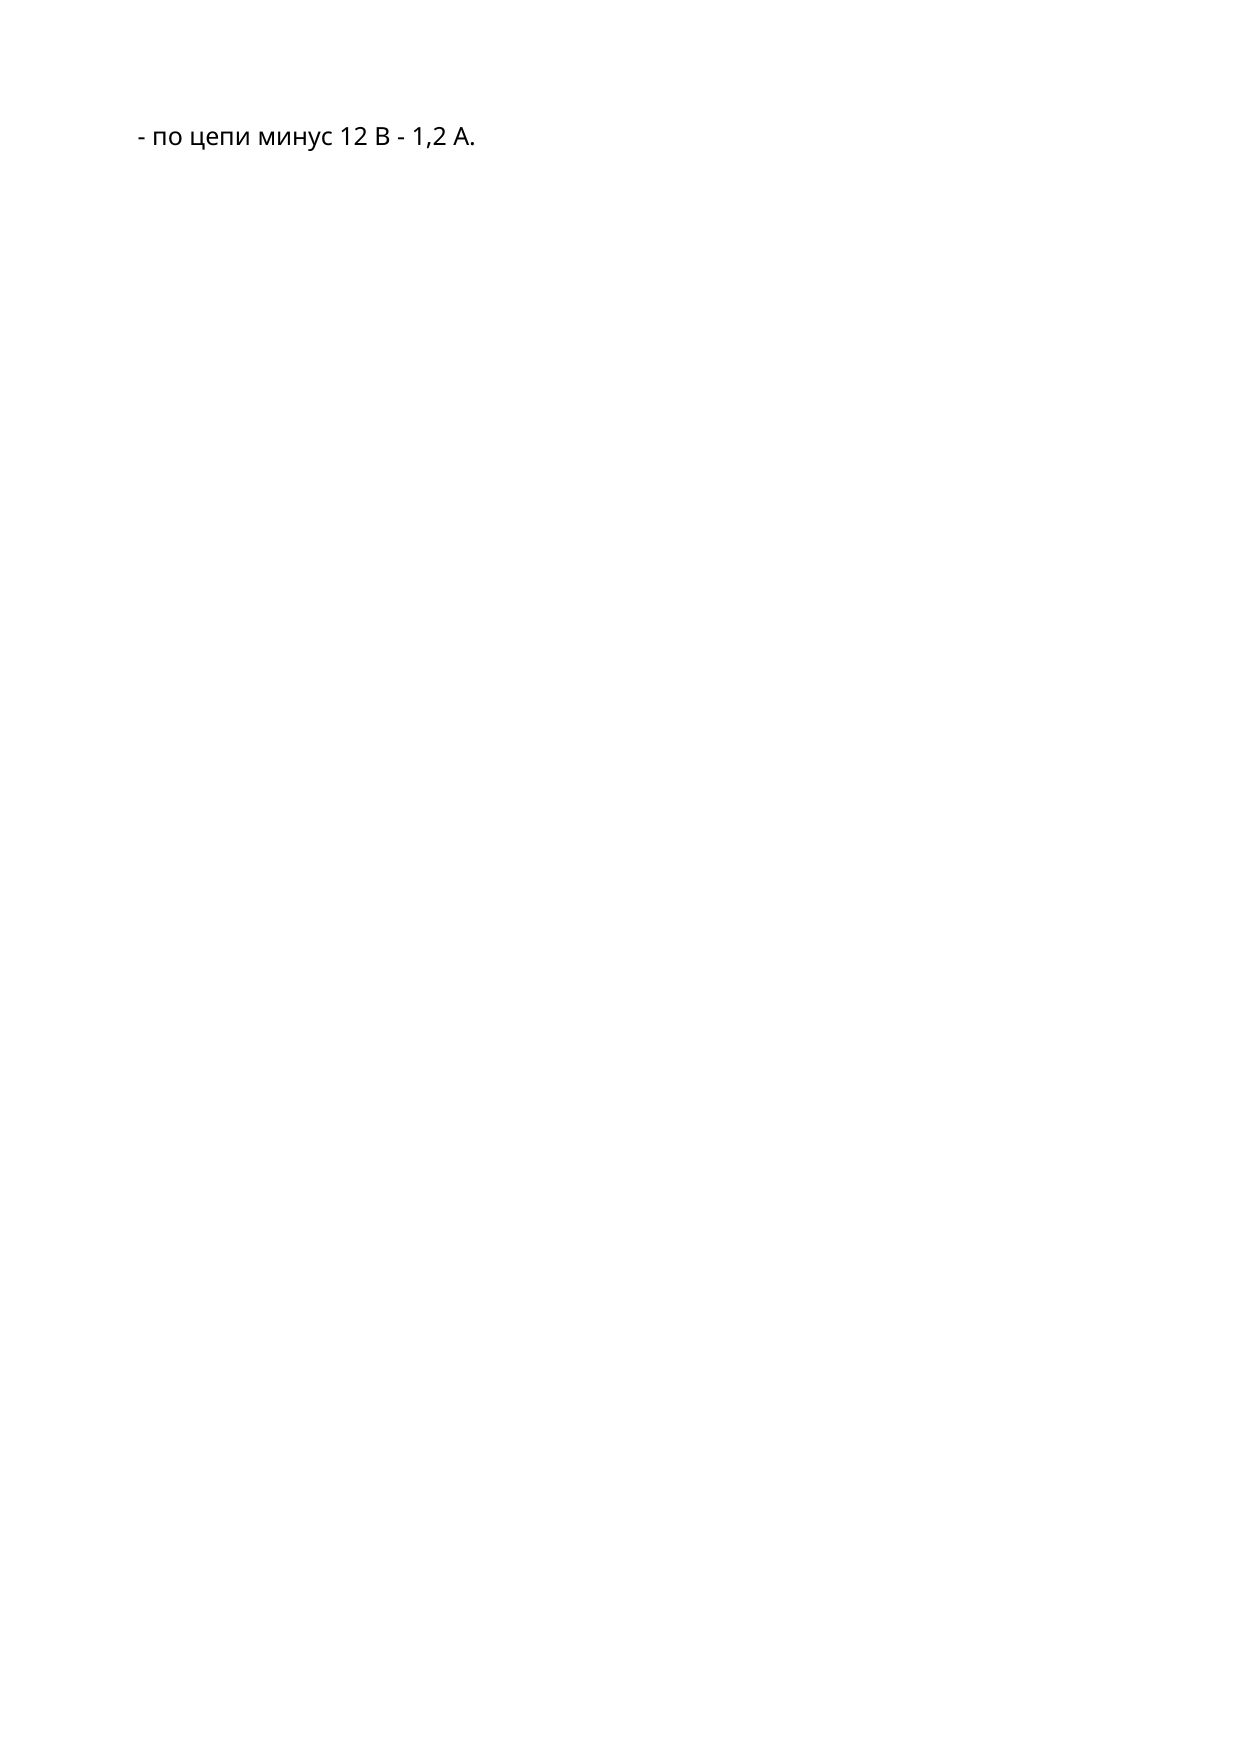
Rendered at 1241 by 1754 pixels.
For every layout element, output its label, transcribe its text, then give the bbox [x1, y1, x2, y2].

text - по цепи минус 12 В - 1,2 А. [118, 118, 1193, 152]
